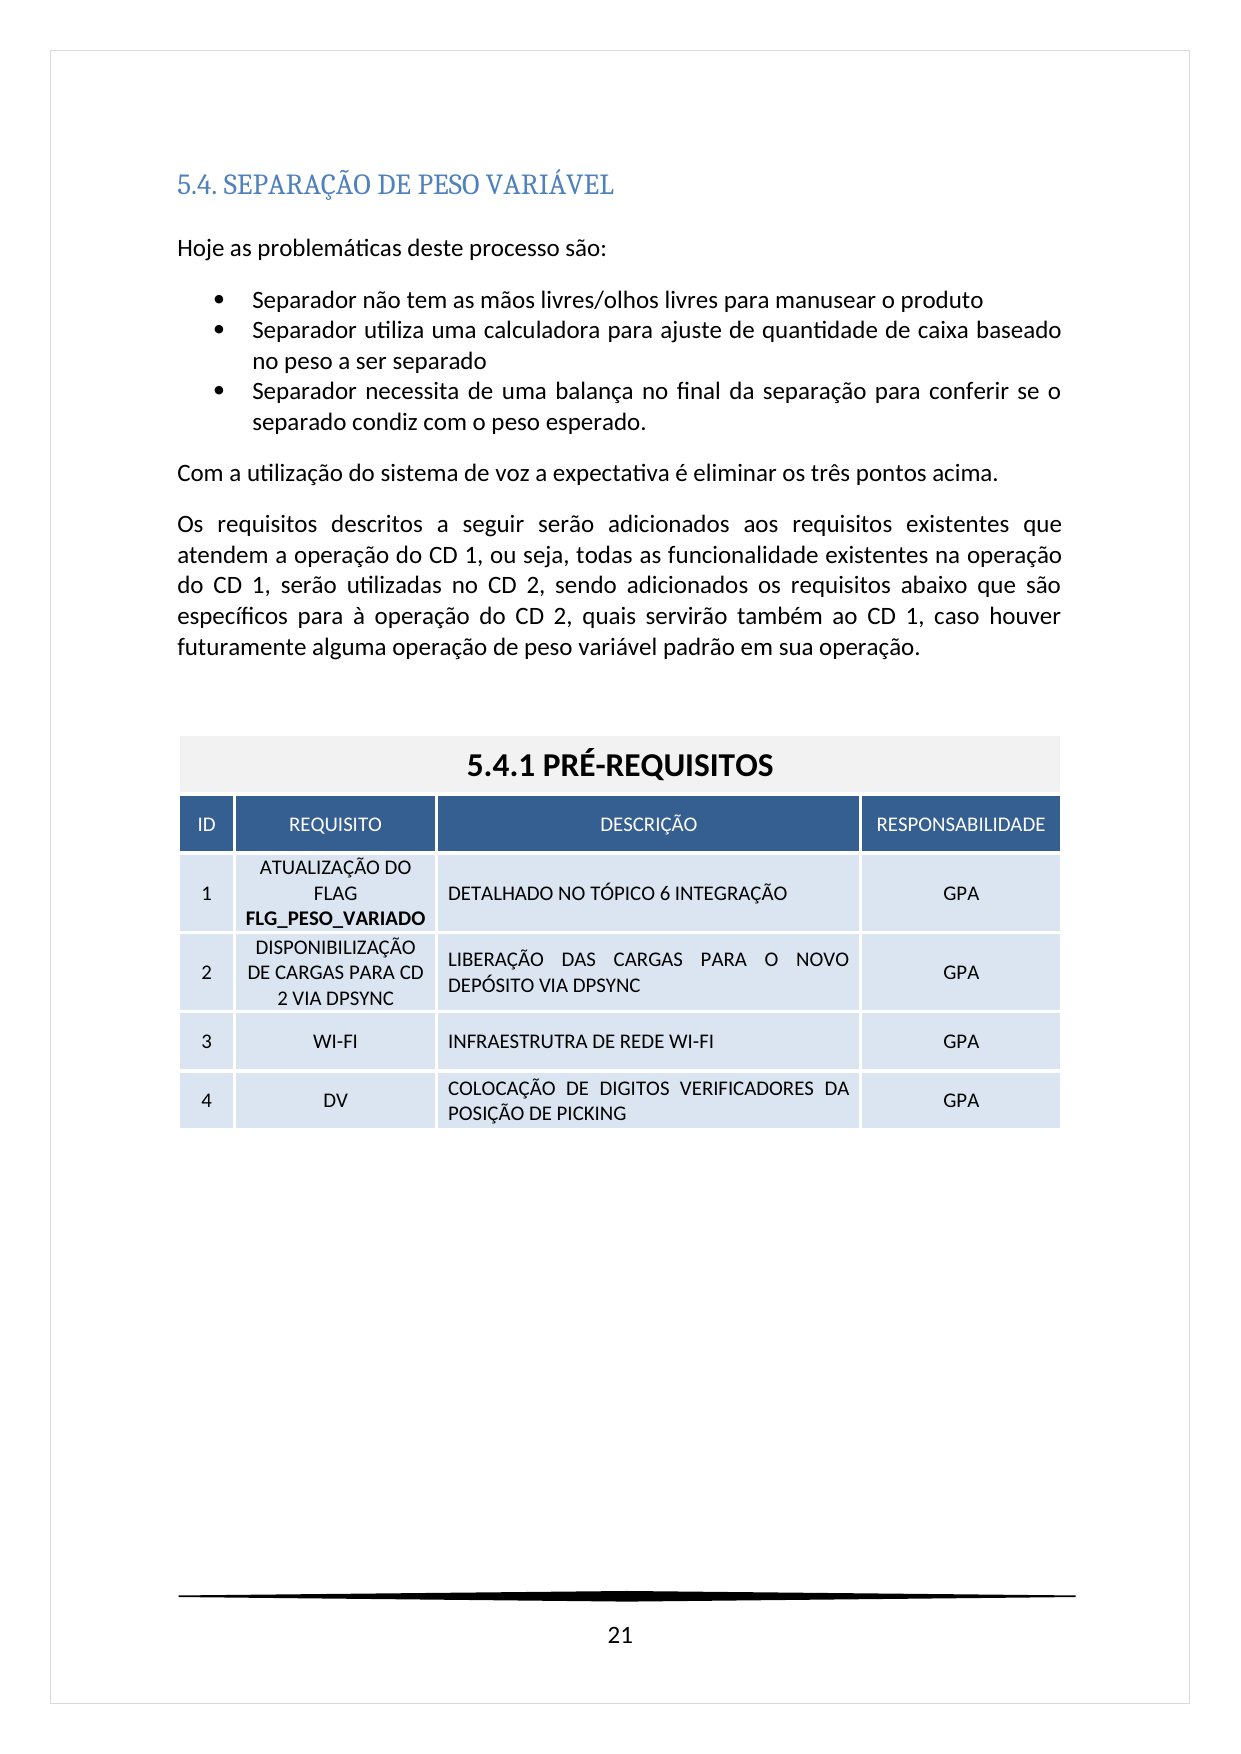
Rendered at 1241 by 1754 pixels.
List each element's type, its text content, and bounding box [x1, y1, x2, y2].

subtitle 5.4. SEPARAÇÃO DE PESO VARIÁVEL [177, 168, 1063, 202]
table_cell 4 [180, 1073, 233, 1128]
text Hoje as problemáticas deste processo são: [177, 232, 1063, 263]
table_cell DV [236, 1073, 435, 1128]
table_cell GPA [862, 934, 1060, 1010]
table_header 5.4.1 PRÉ-REQUISITOS [180, 736, 1060, 792]
table_cell GPA [862, 1013, 1060, 1069]
table_cell RESPONSABILIDADE [862, 796, 1060, 851]
table_cell INFRAESTRUTRA DE REDE WI-FI [438, 1013, 859, 1069]
table_cell REQUISITO [236, 796, 435, 851]
list Separador utiliza uma calculadora para ajuste de quantidade de caixa baseado no peso a ser separado [214, 314, 1063, 375]
list Separador necessita de uma balança no final da separação para conferir se o separado condiz com o peso esperado. [214, 375, 1063, 436]
table_cell DISPONIBILIZAÇÃO DE CARGAS PARA CD 2 VIA DPSYNC [236, 934, 435, 1010]
text Os requisitos descritos a seguir serão adicionados aos requisitos existentes que atendem a operação do CD 1, ou seja, todas as funcionalidade existentes na operação do CD 1, serão utilizadas no CD 2, sendo adicionados os requisitos abaixo que são específicos para à operação do CD 2, quais servirão também ao CD 1, caso houver futuramente alguma operação de peso variável padrão em sua operação. [177, 508, 1063, 661]
table_cell 1 [180, 855, 233, 931]
list Separador não tem as mãos livres/olhos livres para manusear o produto [214, 284, 1063, 314]
table_cell 2 [180, 934, 233, 1010]
table_cell COLOCAÇÃO DE DIGITOS VERIFICADORES DA POSIÇÃO DE PICKING [438, 1073, 859, 1128]
table_cell GPA [862, 855, 1060, 931]
table_cell WI-FI [236, 1013, 435, 1069]
table_cell DETALHADO NO TÓPICO 6 INTEGRAÇÃO [438, 855, 859, 931]
table_cell ID [180, 796, 233, 851]
table_cell ATUALIZAÇÃO DO FLAG FLG_PESO_VARIADO [236, 855, 435, 931]
text Com a utilização do sistema de voz a expectativa é eliminar os três pontos acima. [177, 457, 1063, 488]
table_cell DESCRIÇÃO [438, 796, 859, 851]
table_cell LIBERAÇÃO DAS CARGAS PARA O NOVO DEPÓSITO VIA DPSYNC [438, 934, 859, 1010]
table_cell GPA [862, 1073, 1060, 1128]
table_cell 3 [180, 1013, 233, 1069]
